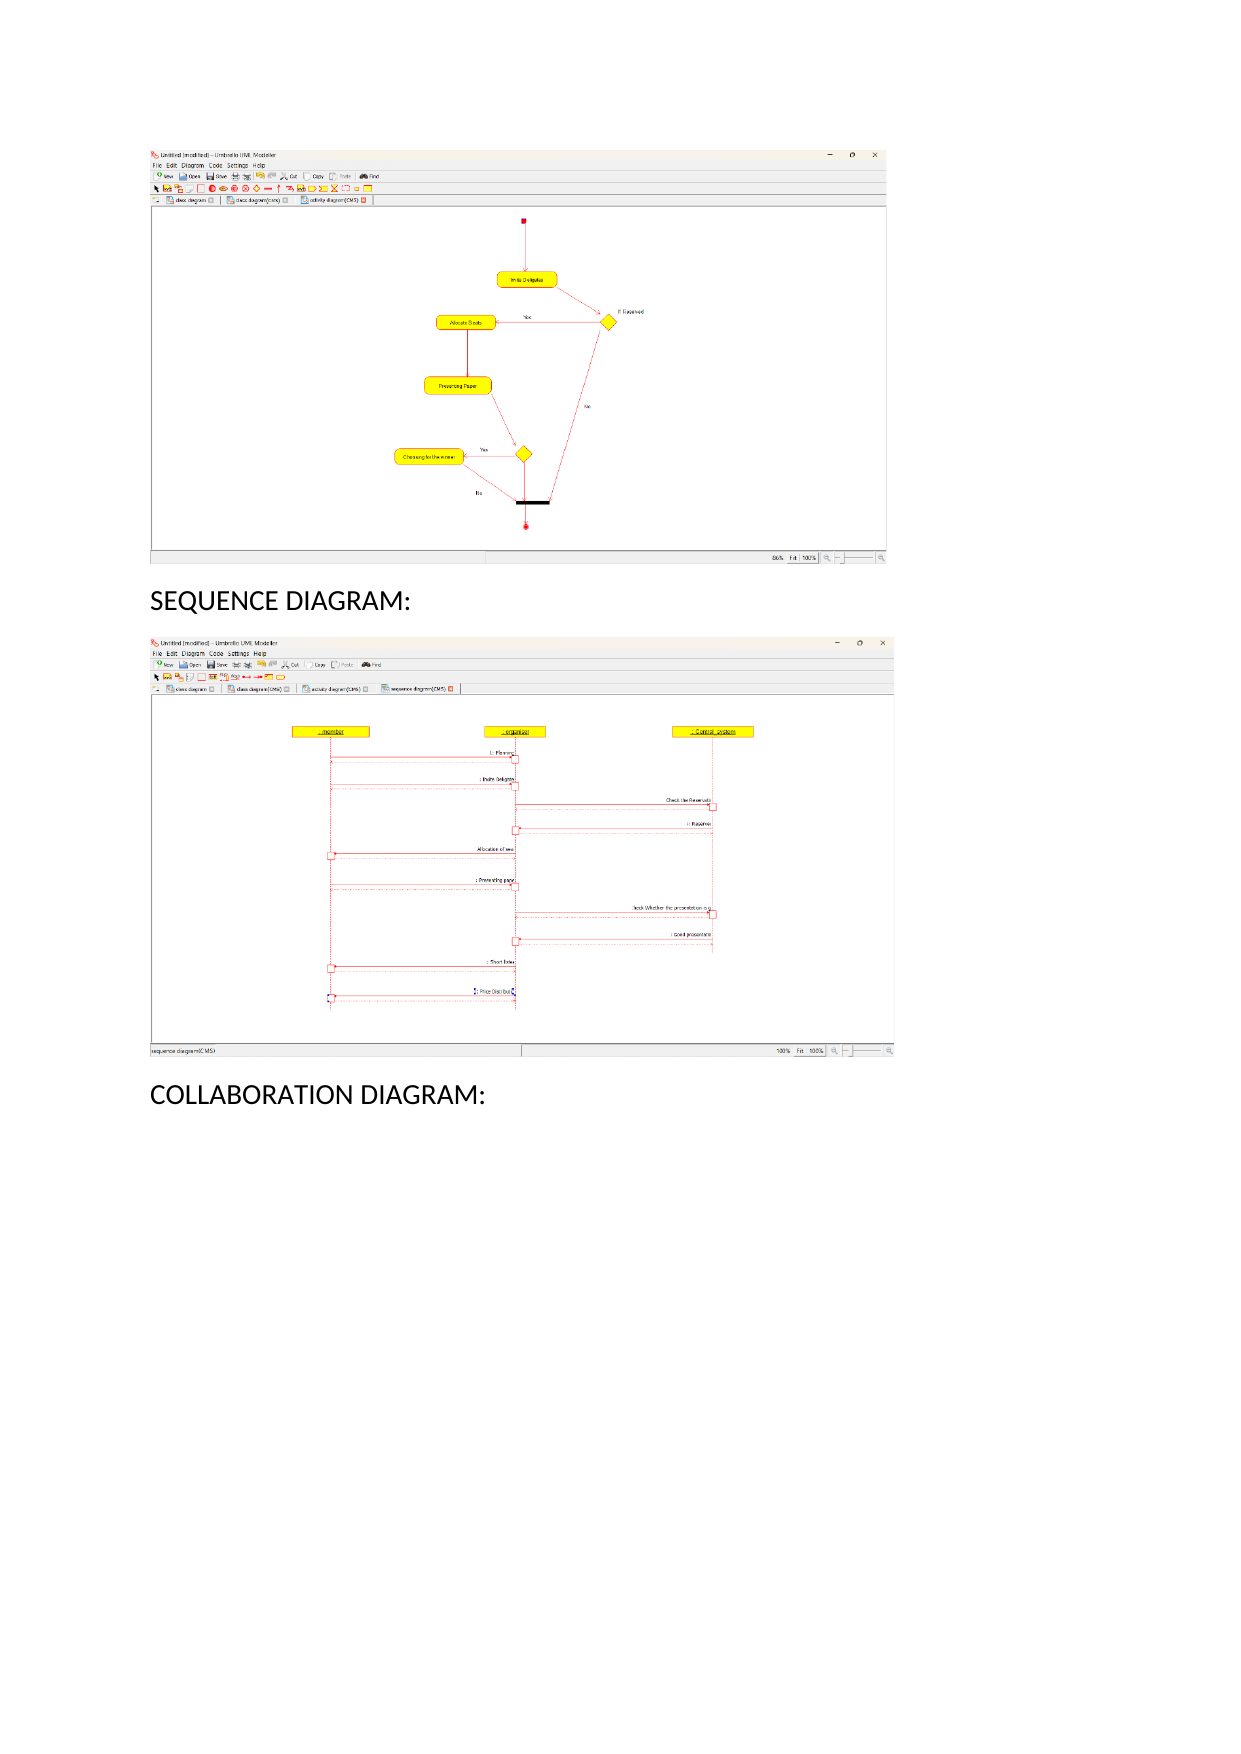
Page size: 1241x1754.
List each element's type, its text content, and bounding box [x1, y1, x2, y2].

picture [150, 637, 895, 1057]
picture [150, 150, 887, 564]
text COLLABORATION DIAGRAM: [150, 1076, 1090, 1111]
text SEQUENCE DIAGRAM: [150, 582, 1090, 618]
